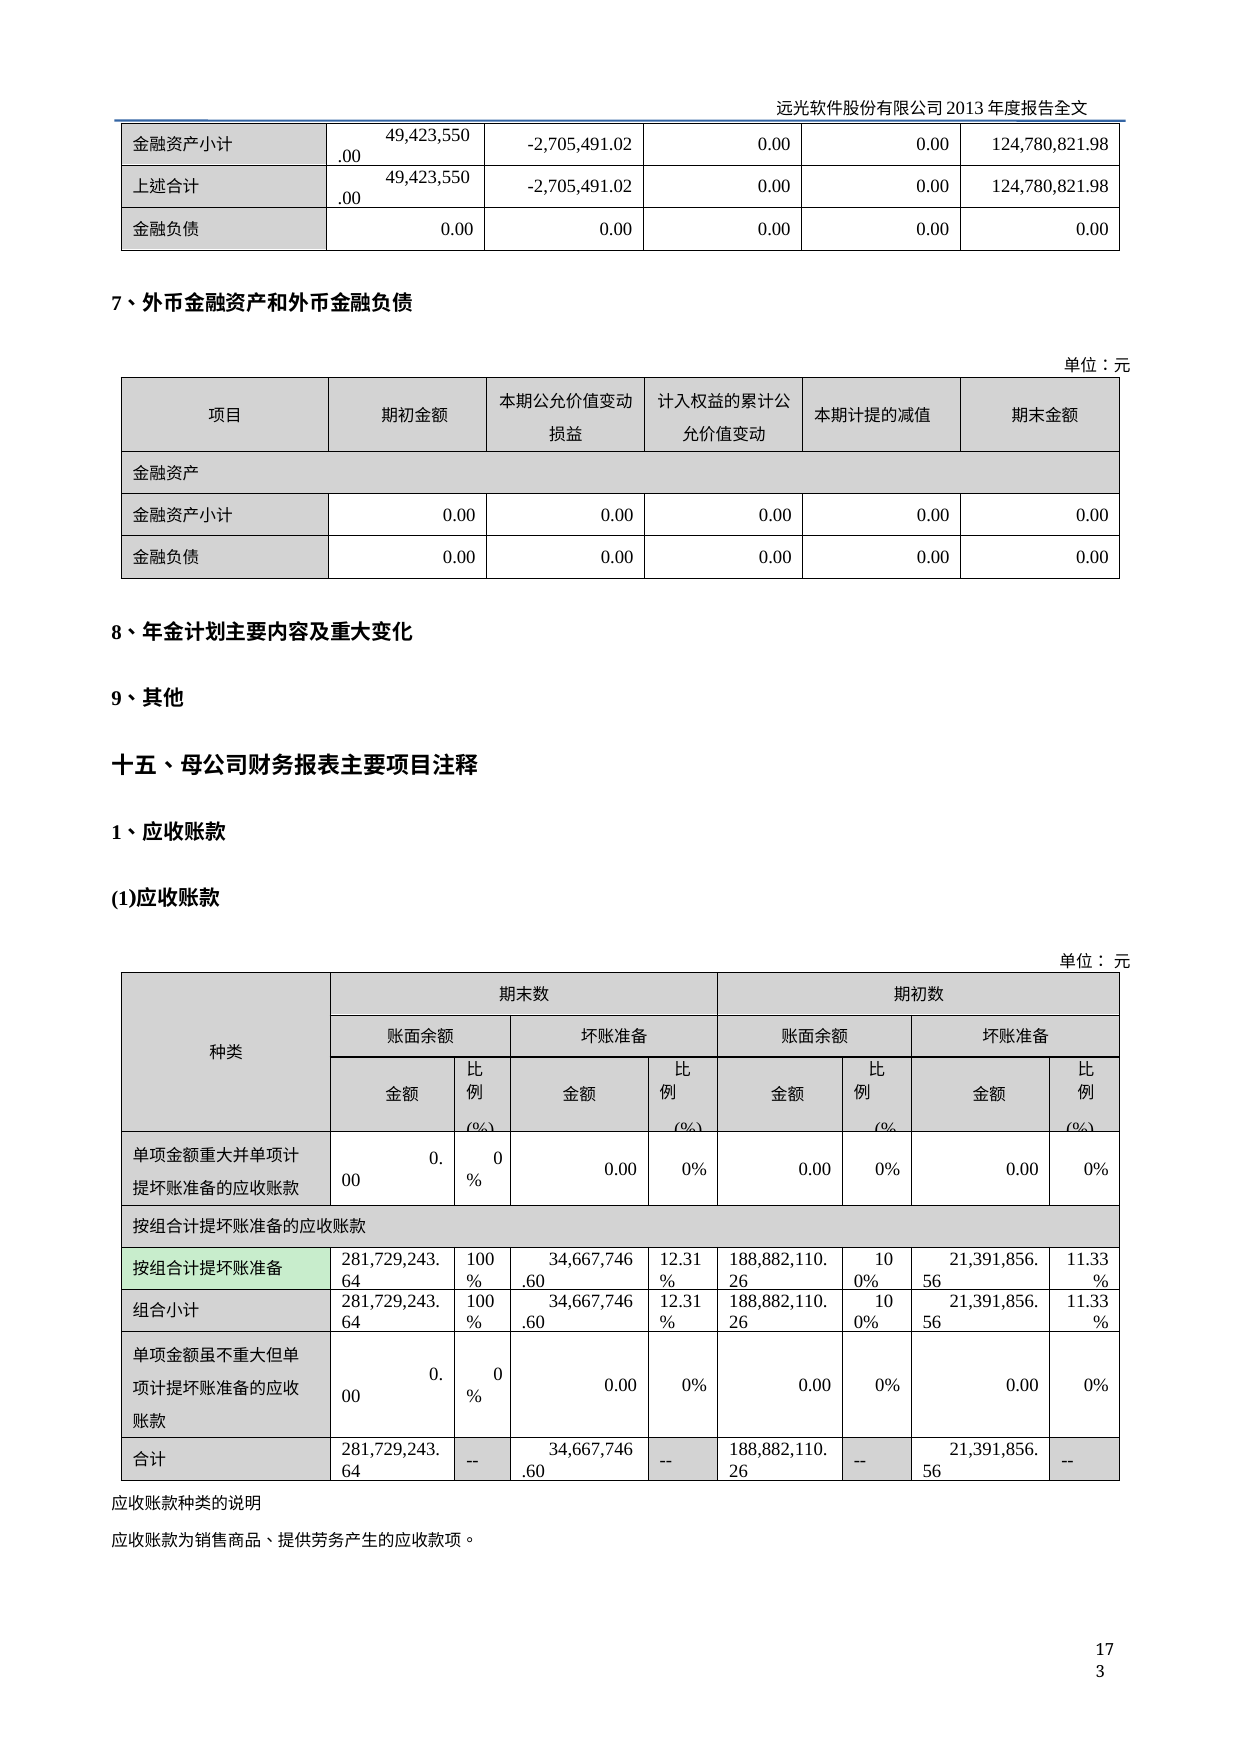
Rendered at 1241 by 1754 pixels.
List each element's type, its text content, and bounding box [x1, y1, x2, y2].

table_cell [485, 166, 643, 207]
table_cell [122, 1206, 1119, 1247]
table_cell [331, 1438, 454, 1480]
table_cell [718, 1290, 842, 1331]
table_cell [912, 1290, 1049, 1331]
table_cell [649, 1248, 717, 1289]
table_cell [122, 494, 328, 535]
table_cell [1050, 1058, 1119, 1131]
text 9、其他 [111, 683, 1130, 711]
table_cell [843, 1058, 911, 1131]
text 8、年金计划主要内容及重大变化 [111, 617, 1130, 645]
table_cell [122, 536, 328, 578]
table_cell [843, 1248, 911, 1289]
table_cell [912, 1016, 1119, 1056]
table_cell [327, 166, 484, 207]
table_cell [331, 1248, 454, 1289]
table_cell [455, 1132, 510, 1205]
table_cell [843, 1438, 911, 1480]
text 应收账款为销售商品、提供劳务产生的应收款项。 [111, 1529, 1130, 1552]
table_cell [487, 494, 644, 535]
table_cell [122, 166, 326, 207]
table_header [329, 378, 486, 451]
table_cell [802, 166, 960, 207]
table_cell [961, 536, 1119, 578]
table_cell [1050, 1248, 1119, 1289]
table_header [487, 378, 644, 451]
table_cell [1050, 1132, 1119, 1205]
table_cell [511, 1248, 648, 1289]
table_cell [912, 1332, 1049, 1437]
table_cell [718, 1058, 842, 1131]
text 单位： 元 [111, 949, 1130, 972]
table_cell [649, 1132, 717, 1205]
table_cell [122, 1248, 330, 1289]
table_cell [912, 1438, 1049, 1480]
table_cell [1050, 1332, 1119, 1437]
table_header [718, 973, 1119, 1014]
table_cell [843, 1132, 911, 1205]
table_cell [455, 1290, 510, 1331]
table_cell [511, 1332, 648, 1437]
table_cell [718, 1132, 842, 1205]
text 1、应收账款 [111, 817, 1130, 846]
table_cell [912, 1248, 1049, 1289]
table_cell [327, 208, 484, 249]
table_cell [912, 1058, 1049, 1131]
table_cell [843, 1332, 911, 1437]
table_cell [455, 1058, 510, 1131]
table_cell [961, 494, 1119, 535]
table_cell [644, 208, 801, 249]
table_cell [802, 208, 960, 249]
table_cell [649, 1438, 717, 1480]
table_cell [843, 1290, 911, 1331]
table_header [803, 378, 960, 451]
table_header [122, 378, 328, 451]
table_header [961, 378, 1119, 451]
text 单位：元 [111, 354, 1130, 377]
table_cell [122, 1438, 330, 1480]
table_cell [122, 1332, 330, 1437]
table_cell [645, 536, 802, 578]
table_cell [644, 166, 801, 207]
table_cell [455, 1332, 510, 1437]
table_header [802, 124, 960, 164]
text (1)应收账款 [111, 883, 1130, 912]
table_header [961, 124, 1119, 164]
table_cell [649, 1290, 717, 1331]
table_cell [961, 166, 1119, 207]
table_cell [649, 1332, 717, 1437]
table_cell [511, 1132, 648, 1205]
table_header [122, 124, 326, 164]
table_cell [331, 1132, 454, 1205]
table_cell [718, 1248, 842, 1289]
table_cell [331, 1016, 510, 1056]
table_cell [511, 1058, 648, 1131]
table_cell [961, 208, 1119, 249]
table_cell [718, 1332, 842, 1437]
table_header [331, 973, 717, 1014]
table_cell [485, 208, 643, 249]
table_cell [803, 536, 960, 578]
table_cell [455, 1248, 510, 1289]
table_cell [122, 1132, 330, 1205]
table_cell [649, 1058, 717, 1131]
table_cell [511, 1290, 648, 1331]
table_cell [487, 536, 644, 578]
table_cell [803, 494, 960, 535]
text 应收账款种类的说明 [111, 1492, 1130, 1514]
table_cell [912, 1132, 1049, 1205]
text 十五、母公司财务报表主要项目注释 [111, 749, 1130, 780]
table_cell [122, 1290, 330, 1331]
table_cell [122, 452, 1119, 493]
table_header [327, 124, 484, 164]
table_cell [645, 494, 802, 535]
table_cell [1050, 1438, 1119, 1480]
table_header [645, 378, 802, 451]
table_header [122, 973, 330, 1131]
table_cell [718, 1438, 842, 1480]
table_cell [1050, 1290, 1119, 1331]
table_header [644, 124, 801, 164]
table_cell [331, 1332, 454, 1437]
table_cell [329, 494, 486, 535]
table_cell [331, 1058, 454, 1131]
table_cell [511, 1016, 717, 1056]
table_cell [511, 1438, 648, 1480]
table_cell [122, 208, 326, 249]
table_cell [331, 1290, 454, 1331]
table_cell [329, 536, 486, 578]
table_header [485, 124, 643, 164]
text 7、外币金融资产和外币金融负债 [111, 288, 1130, 317]
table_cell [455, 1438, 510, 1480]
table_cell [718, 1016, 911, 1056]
